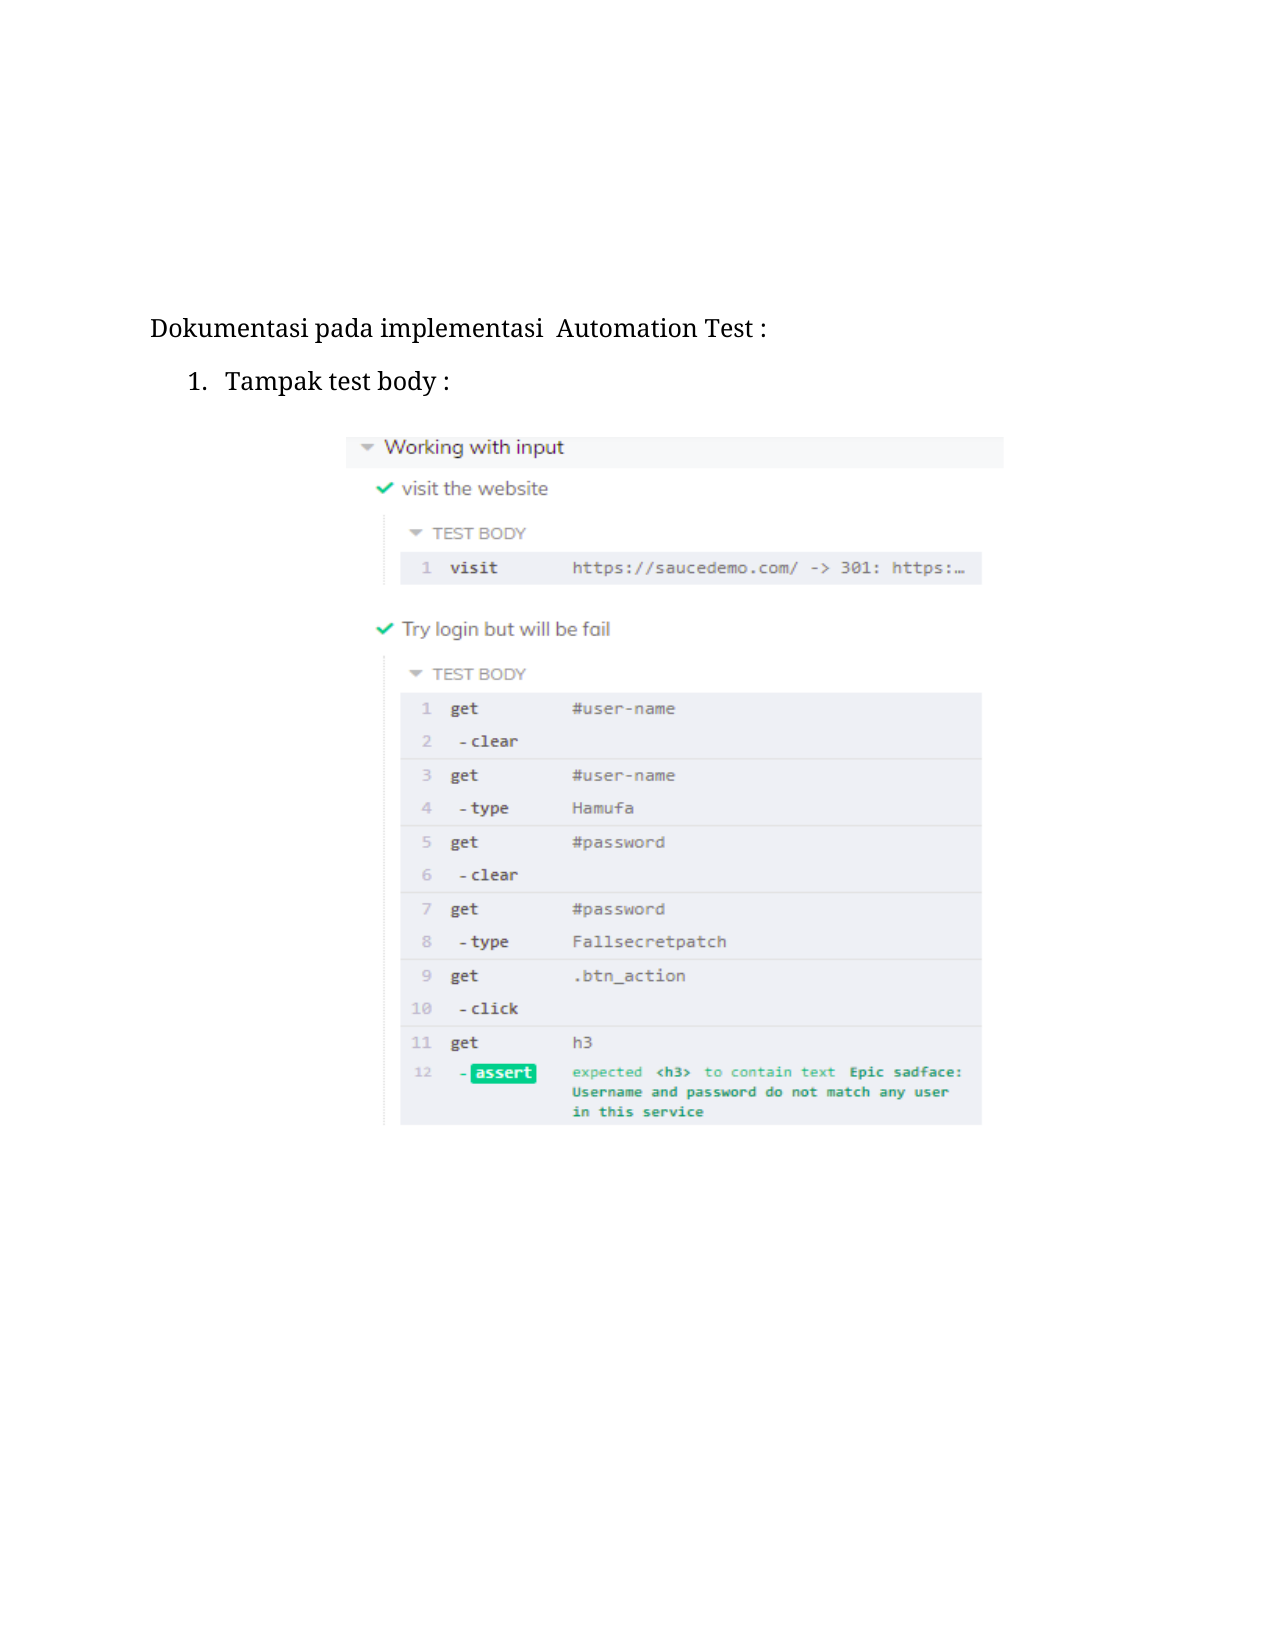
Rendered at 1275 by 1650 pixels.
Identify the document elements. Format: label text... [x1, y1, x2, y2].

picture [346, 437, 1004, 1155]
text Dokumentasi pada implementasi Automation Test : [150, 310, 1125, 344]
list Tampak test body : [187, 364, 1125, 398]
